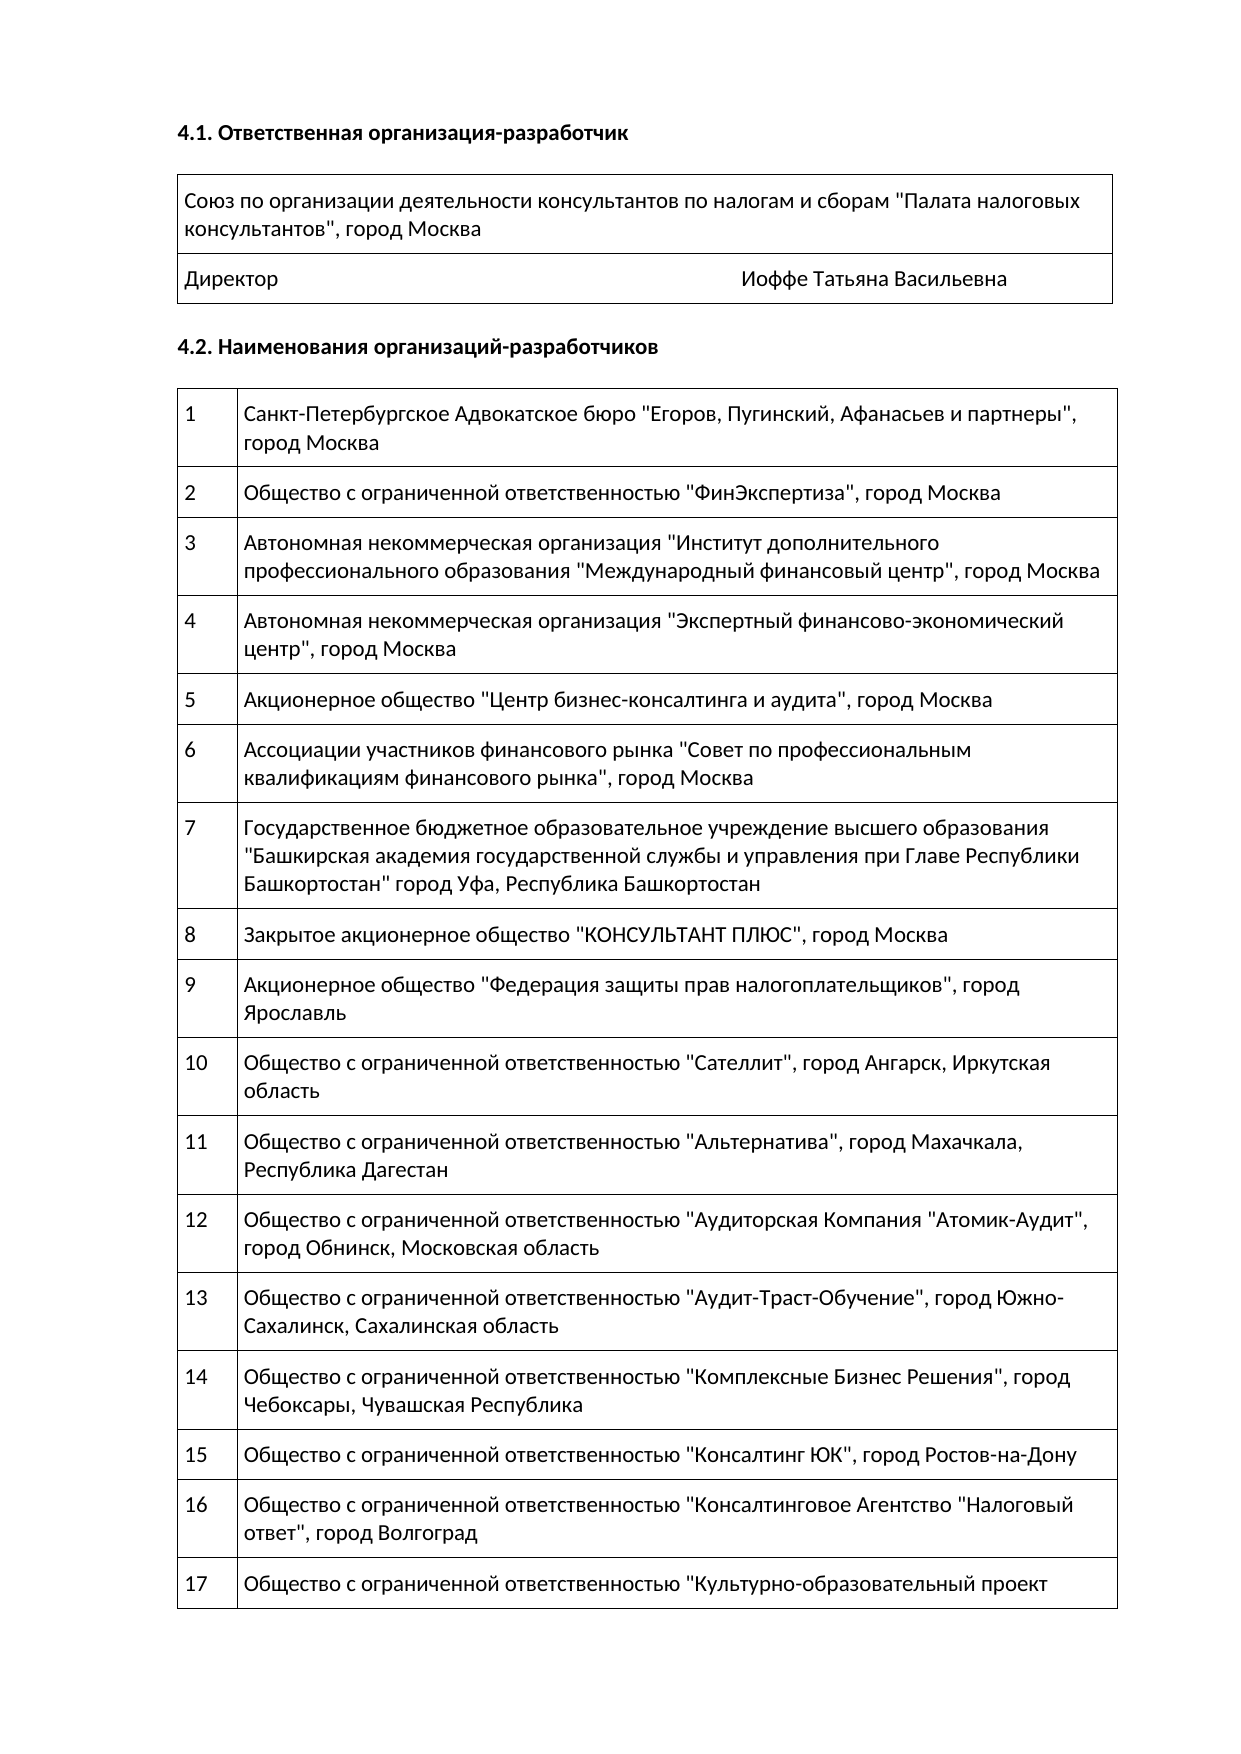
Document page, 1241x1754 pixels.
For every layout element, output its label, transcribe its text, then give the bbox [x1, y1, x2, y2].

table_cell 9 [178, 960, 237, 1037]
table_cell Акционерное общество "Федерация защиты прав налогоплательщиков", город Ярославль [238, 960, 1117, 1037]
table_cell 10 [178, 1038, 237, 1115]
table_cell Общество с ограниченной ответственностью "Сателлит", город Ангарск, Иркутская область [238, 1038, 1117, 1115]
title 4.1. Ответственная организация-разработчик [177, 118, 1152, 146]
table_cell 7 [178, 803, 237, 908]
table_cell Общество с ограниченной ответственностью "Консалтинговое Агентство "Налоговый ответ", город Волгоград [238, 1480, 1117, 1557]
table_cell 16 [178, 1480, 237, 1557]
table_cell Акционерное общество "Центр бизнес-консалтинга и аудита", город Москва [238, 674, 1117, 723]
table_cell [238, 1558, 1117, 1607]
table_cell 17 [178, 1558, 237, 1607]
table_cell Общество с ограниченной ответственностью "Консалтинг ЮК", город Ростов-на-Дону [238, 1430, 1117, 1479]
table_cell Директор [178, 254, 735, 303]
table_cell Общество с ограниченной ответственностью "Аудит-Траст-Обучение", город Южно-Сахалинск, Сахалинская область [238, 1273, 1117, 1350]
table_cell Иоффе Татьяна Васильевна [735, 254, 1112, 303]
title 4.2. Наименования организаций-разработчиков [177, 332, 1152, 360]
table_cell Ассоциации участников финансового рынка "Совет по профессиональным квалификациям финансового рынка", город Москва [238, 725, 1117, 802]
table_cell 2 [178, 467, 237, 517]
table_cell 3 [178, 518, 237, 595]
table_cell Автономная некоммерческая организация "Институт дополнительного профессионального образования "Международный финансовый центр", город Москва [238, 518, 1117, 595]
table_cell 15 [178, 1430, 237, 1479]
table_cell Общество с ограниченной ответственностью "Альтернатива", город Махачкала, Республика Дагестан [238, 1116, 1117, 1193]
table_header 1 [178, 389, 237, 466]
table_cell Автономная некоммерческая организация "Экспертный финансово-экономический центр", город Москва [238, 596, 1117, 673]
table_cell 6 [178, 725, 237, 802]
table_cell Закрытое акционерное общество "КОНСУЛЬТАНТ ПЛЮС", город Москва [238, 909, 1117, 958]
table_cell 13 [178, 1273, 237, 1350]
table_cell 12 [178, 1195, 237, 1272]
table_cell 11 [178, 1116, 237, 1193]
table_cell 14 [178, 1351, 237, 1428]
table_cell Общество с ограниченной ответственностью "Аудиторская Компания "Атомик-Аудит", город Обнинск, Московская область [238, 1195, 1117, 1272]
table_cell Общество с ограниченной ответственностью "Комплексные Бизнес Решения", город Чебоксары, Чувашская Республика [238, 1351, 1117, 1428]
table_cell 5 [178, 674, 237, 723]
table_cell 8 [178, 909, 237, 958]
table_cell Общество с ограниченной ответственностью "ФинЭкспертиза", город Москва [238, 467, 1117, 517]
table_cell Государственное бюджетное образовательное учреждение высшего образования "Башкирская академия государственной службы и управления при Главе Республики Башкортостан" город Уфа, Республика Башкортостан [238, 803, 1117, 908]
table_header Союз по организации деятельности консультантов по налогам и сборам "Палата налоговых консультантов", город Москва [178, 175, 1112, 252]
table_header Санкт-Петербургское Адвокатское бюро "Егоров, Пугинский, Афанасьев и партнеры", город Москва [238, 389, 1117, 466]
table_cell 4 [178, 596, 237, 673]
